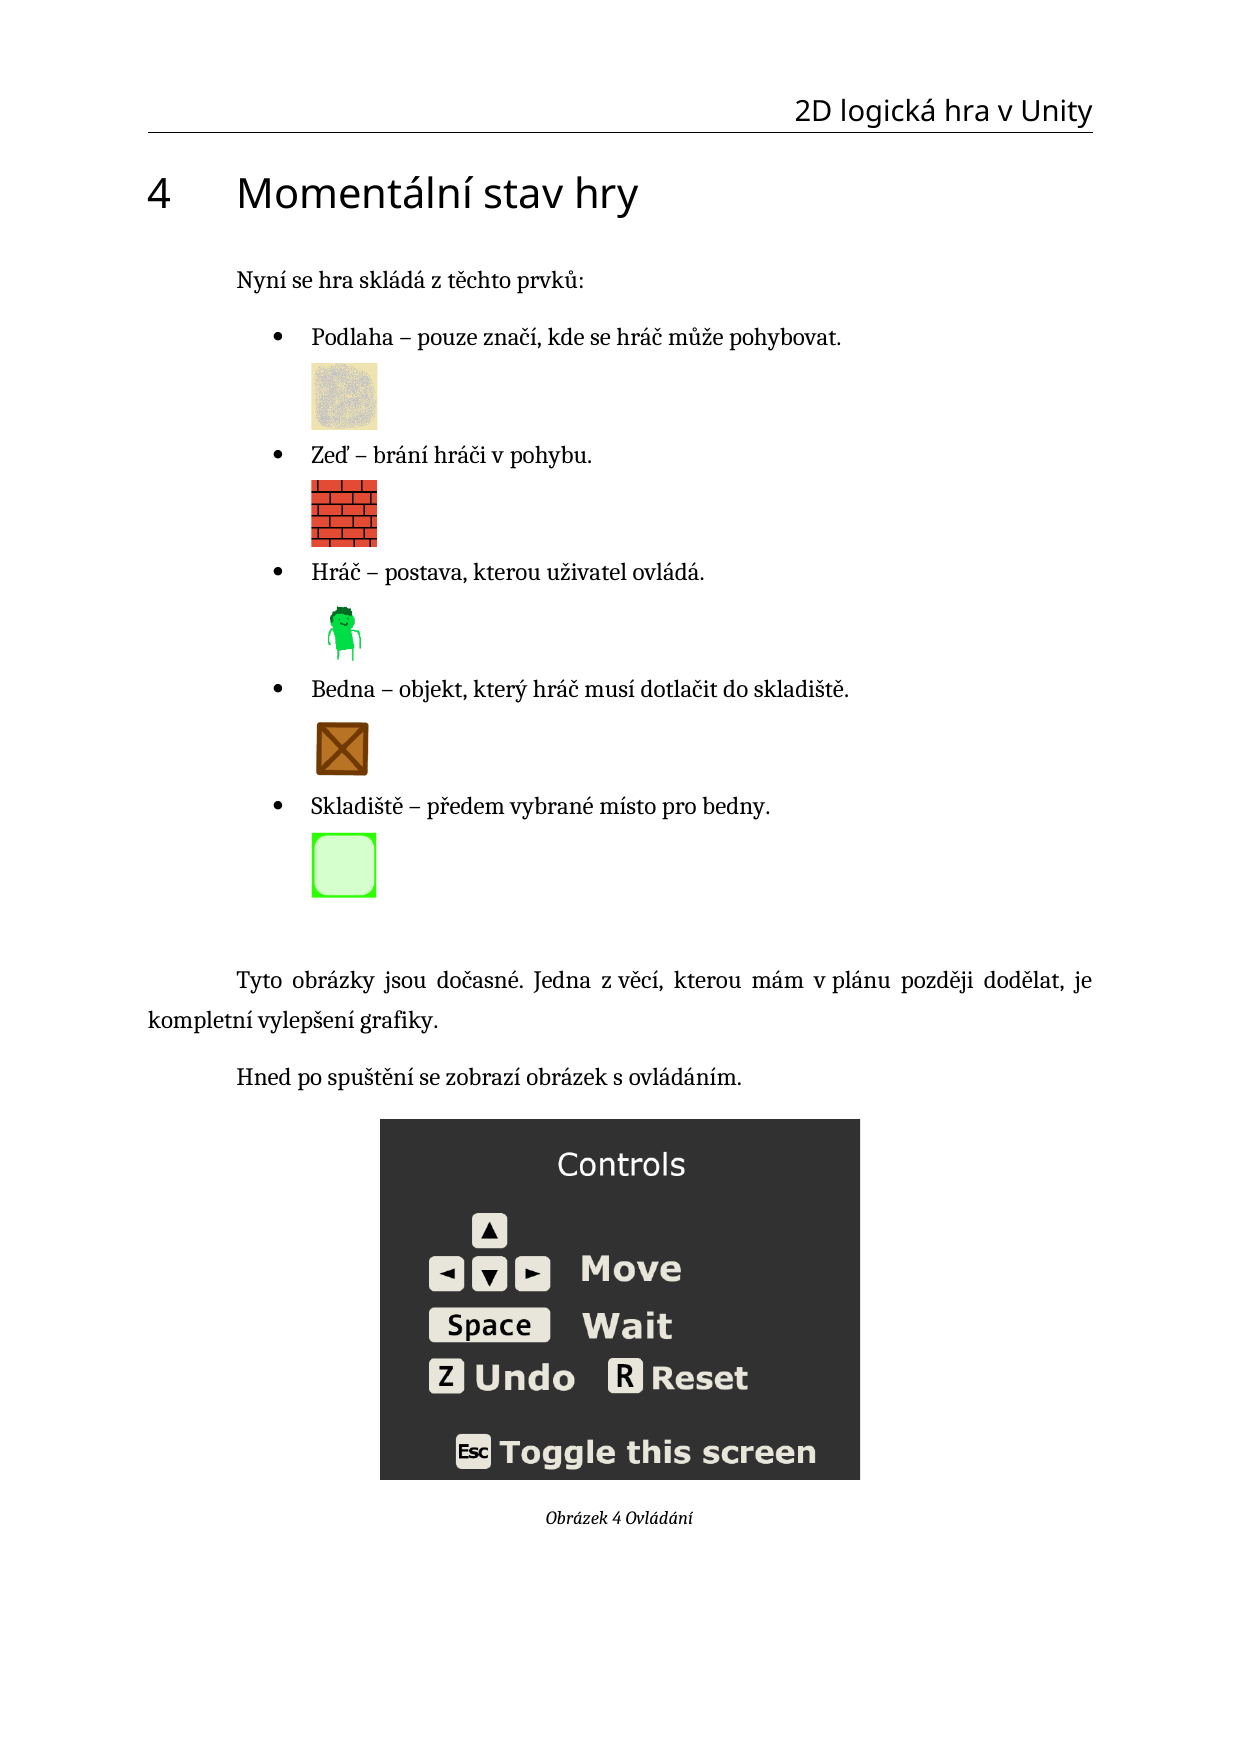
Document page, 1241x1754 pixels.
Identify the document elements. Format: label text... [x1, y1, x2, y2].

text Nyní se hra skládá z těchto prvků: [148, 266, 1093, 295]
subtitle Momentální stav hry [148, 164, 1093, 221]
picture [380, 1119, 861, 1480]
picture [311, 832, 377, 898]
picture [311, 598, 377, 664]
picture [311, 363, 378, 430]
list Bedna – objekt, který hráč musí dotlačit do skladiště. [274, 675, 1093, 704]
picture [311, 715, 377, 781]
list Zeď – brání hráči v pohybu. [274, 441, 1093, 469]
list Hráč – postava, kterou uživatel ovládá. [274, 558, 1093, 587]
text Tyto obrázky jsou dočasné. Jedna z věcí, kterou mám v plánu později dodělat, je kompletní vylepšení grafiky. [148, 966, 1093, 1035]
list Podlaha – pouze značí, kde se hráč může pohybovat. [274, 323, 1093, 352]
text Obrázek 4 Ovládání [148, 1508, 1093, 1529]
text Hned po spuštění se zobrazí obrázek s ovládáním. [148, 1063, 1093, 1092]
picture [311, 480, 377, 547]
list Skladiště – předem vybrané místo pro bedny. [274, 792, 1093, 821]
